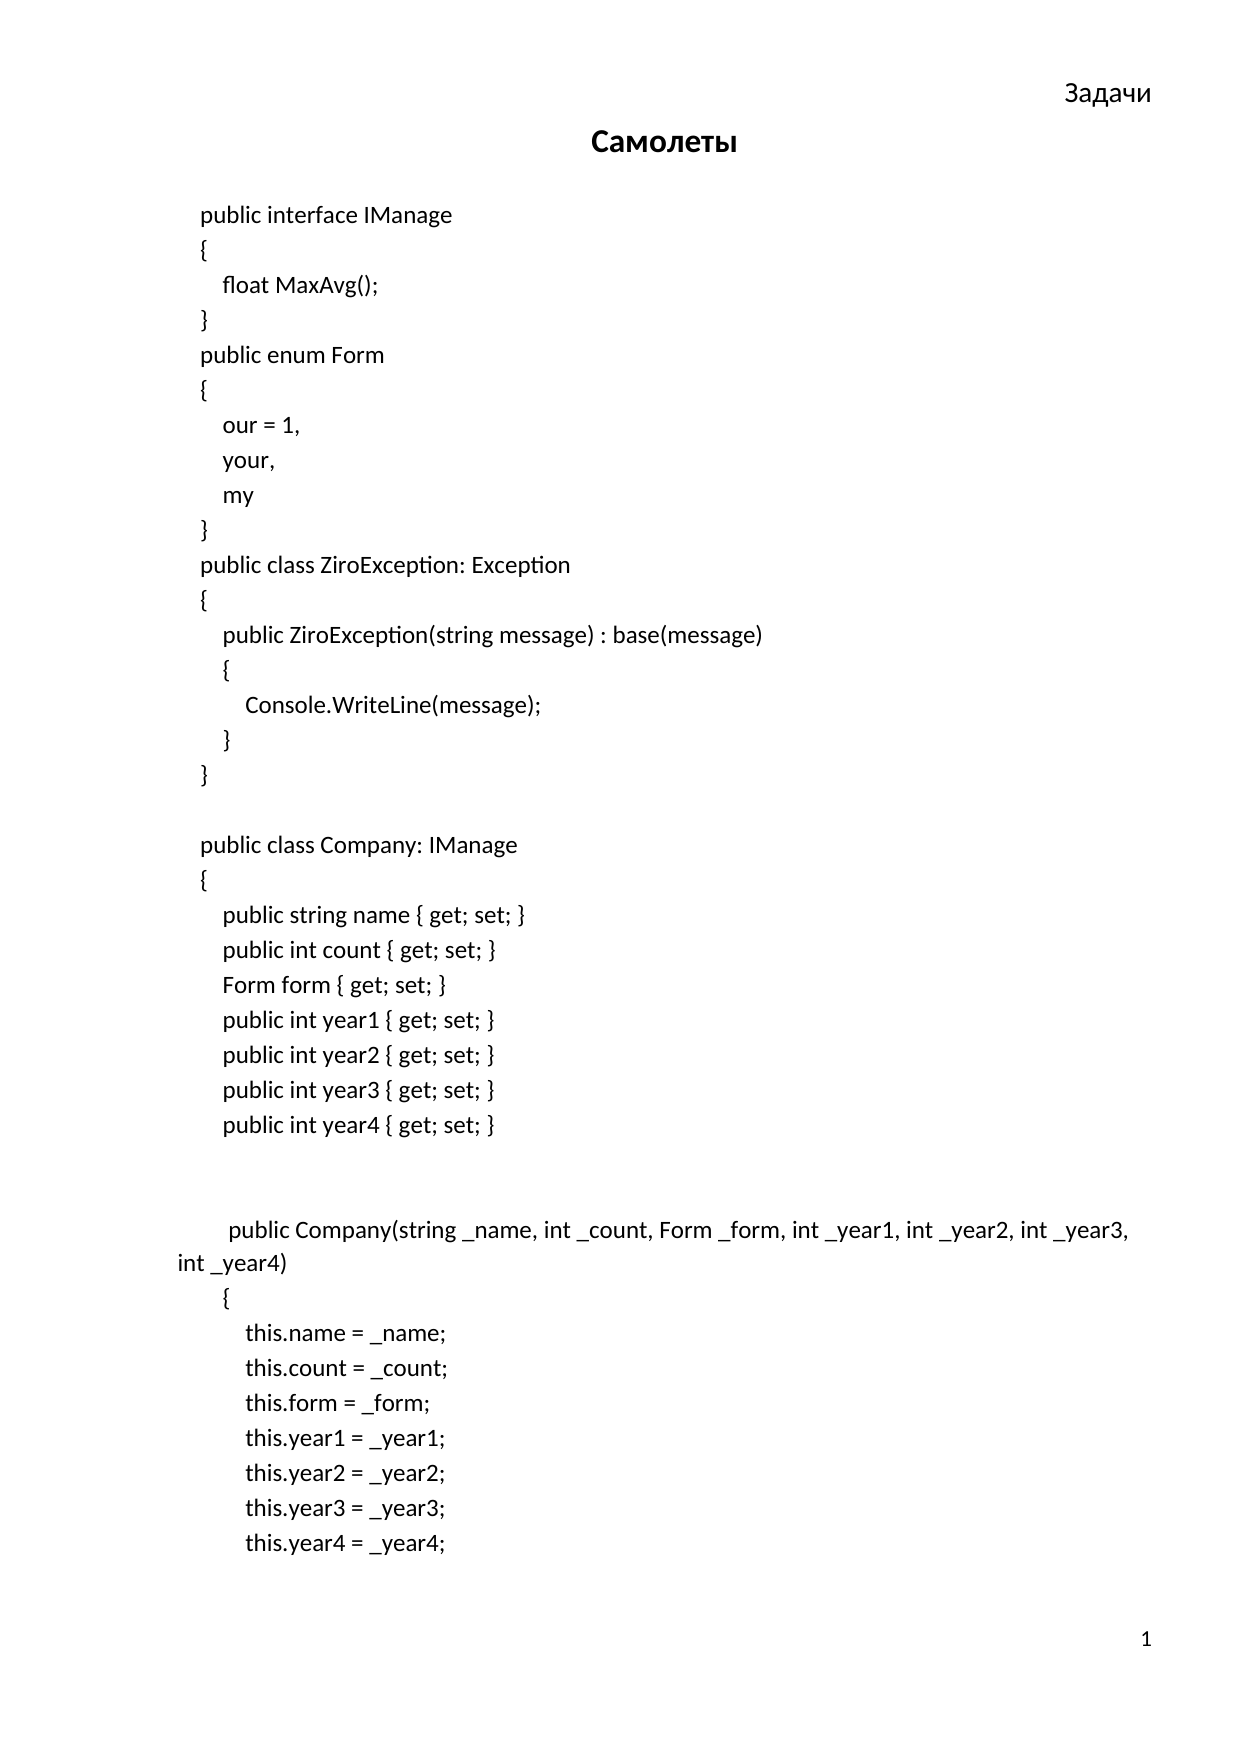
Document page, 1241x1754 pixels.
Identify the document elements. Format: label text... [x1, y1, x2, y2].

text my [177, 479, 1152, 510]
text this.year2 = _year2; [177, 1457, 1152, 1488]
text } [177, 304, 1152, 335]
text this.year3 = _year3; [177, 1492, 1152, 1523]
text this.name = _name; [177, 1317, 1152, 1348]
text public int year4 { get; set; } [177, 1109, 1152, 1140]
text Самолеты [177, 120, 1152, 161]
text { [177, 1282, 1152, 1313]
text public int count { get; set; } [177, 934, 1152, 965]
text public Company(string _name, int _count, Form _form, int _year1, int _year2, int _year3, int _year4) [177, 1214, 1152, 1278]
text public string name { get; set; } [177, 899, 1152, 930]
text public interface IManage [177, 166, 1152, 230]
text } [177, 724, 1152, 755]
text { [177, 234, 1152, 265]
text our = 1, [177, 409, 1152, 440]
text { [177, 864, 1152, 895]
text public class Company: IManage [177, 829, 1152, 860]
text public class ZiroException: Exception [177, 549, 1152, 580]
text Form form { get; set; } [177, 969, 1152, 1000]
text this.year4 = _year4; [177, 1527, 1152, 1558]
text float MaxAvg(); [177, 269, 1152, 300]
text this.form = _form; [177, 1387, 1152, 1418]
text Console.WriteLine(message); [177, 689, 1152, 720]
text public int year1 { get; set; } [177, 1004, 1152, 1035]
text { [177, 374, 1152, 405]
text public int year3 { get; set; } [177, 1074, 1152, 1105]
text this.year1 = _year1; [177, 1422, 1152, 1453]
text } [177, 514, 1152, 545]
text public enum Form [177, 339, 1152, 370]
text your, [177, 444, 1152, 475]
text this.count = _count; [177, 1352, 1152, 1383]
text { [177, 584, 1152, 615]
text public int year2 { get; set; } [177, 1039, 1152, 1070]
text } [177, 759, 1152, 790]
text { [177, 654, 1152, 685]
text public ZiroException(string message) : base(message) [177, 619, 1152, 650]
